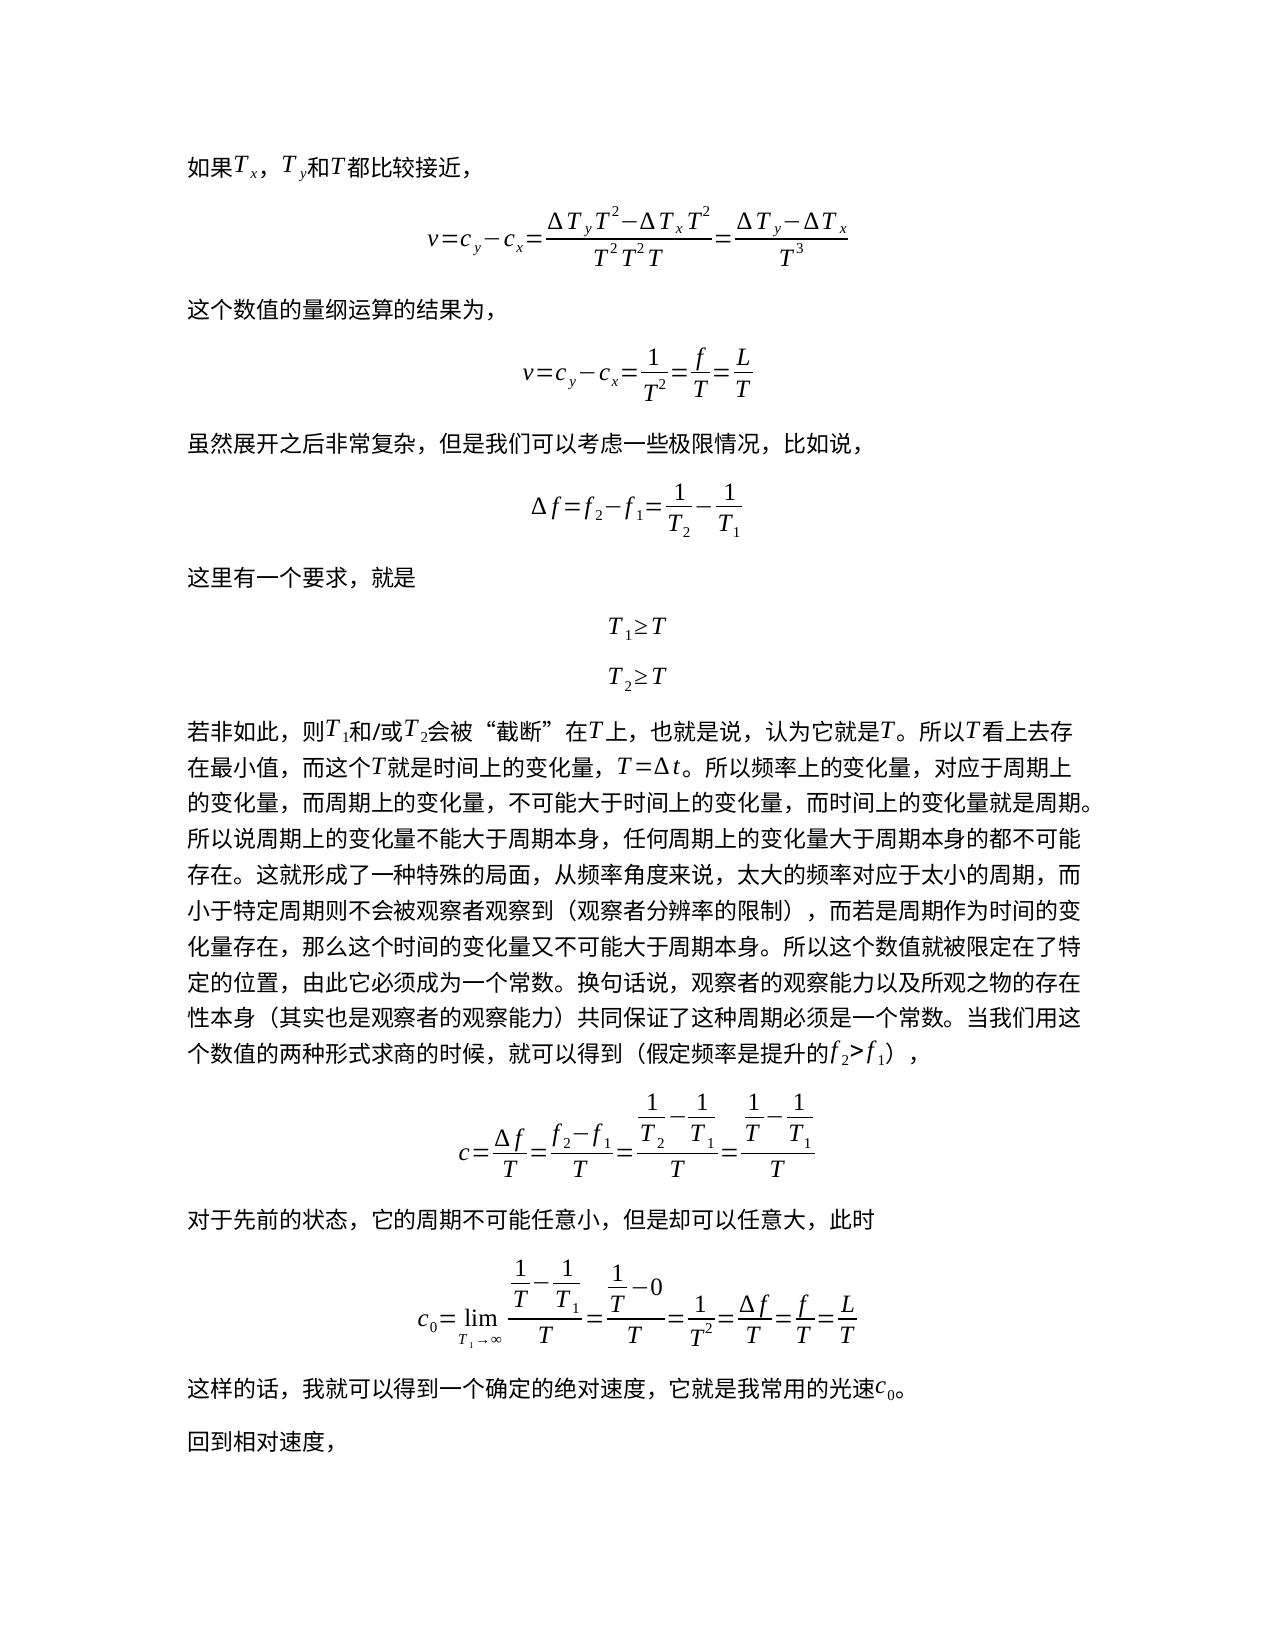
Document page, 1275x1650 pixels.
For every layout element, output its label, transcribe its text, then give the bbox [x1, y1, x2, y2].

text 这里有一个要求，就是 [187, 560, 1087, 593]
text 若非如此，则和/或会被“截断”在上，也就是说，认为它就是。所以看上去存在最小值，而这个就是时间上的变化量，。所以频率上的变化量，对应于周期上的变化量，而周期上的变化量，不可能大于时间上的变化量，而时间上的变化量就是周期。所以说周期上的变化量不能大于周期本身，任何周期上的变化量大于周期本身的都不可能存在。这就形成了一种特殊的局面，从频率角度来说，太大的频率对应于太小的周期，而小于特定周期则不会被观察者观察到（观察者分辨率的限制），而若是周期作为时间的变化量存在，那么这个时间的变化量又不可能大于周期本身。所以这个数值就被限定在了特定的位置，由此它必须成为一个常数。换句话说，观察者的观察能力以及所观之物的存在性本身（其实也是观察者的观察能力）共同保证了这种周期必须是一个常数。当我们用这个数值的两种形式求商的时候，就可以得到（假定频率是提升的）， [187, 713, 1087, 1069]
text 这样的话，我就可以得到一个确定的绝对速度，它就是我常用的光速。 [187, 1371, 1087, 1404]
text 对于先前的状态，它的周期不可能任意小，但是却可以任意大，此时 [187, 1202, 1087, 1235]
text 回到相对速度， [187, 1423, 1087, 1457]
text 虽然展开之后非常复杂，但是我们可以考虑一些极限情况，比如说， [187, 426, 1087, 459]
text 如果，和都比较接近， [187, 150, 1087, 183]
text 这个数值的量纲运算的结果为， [187, 291, 1087, 325]
